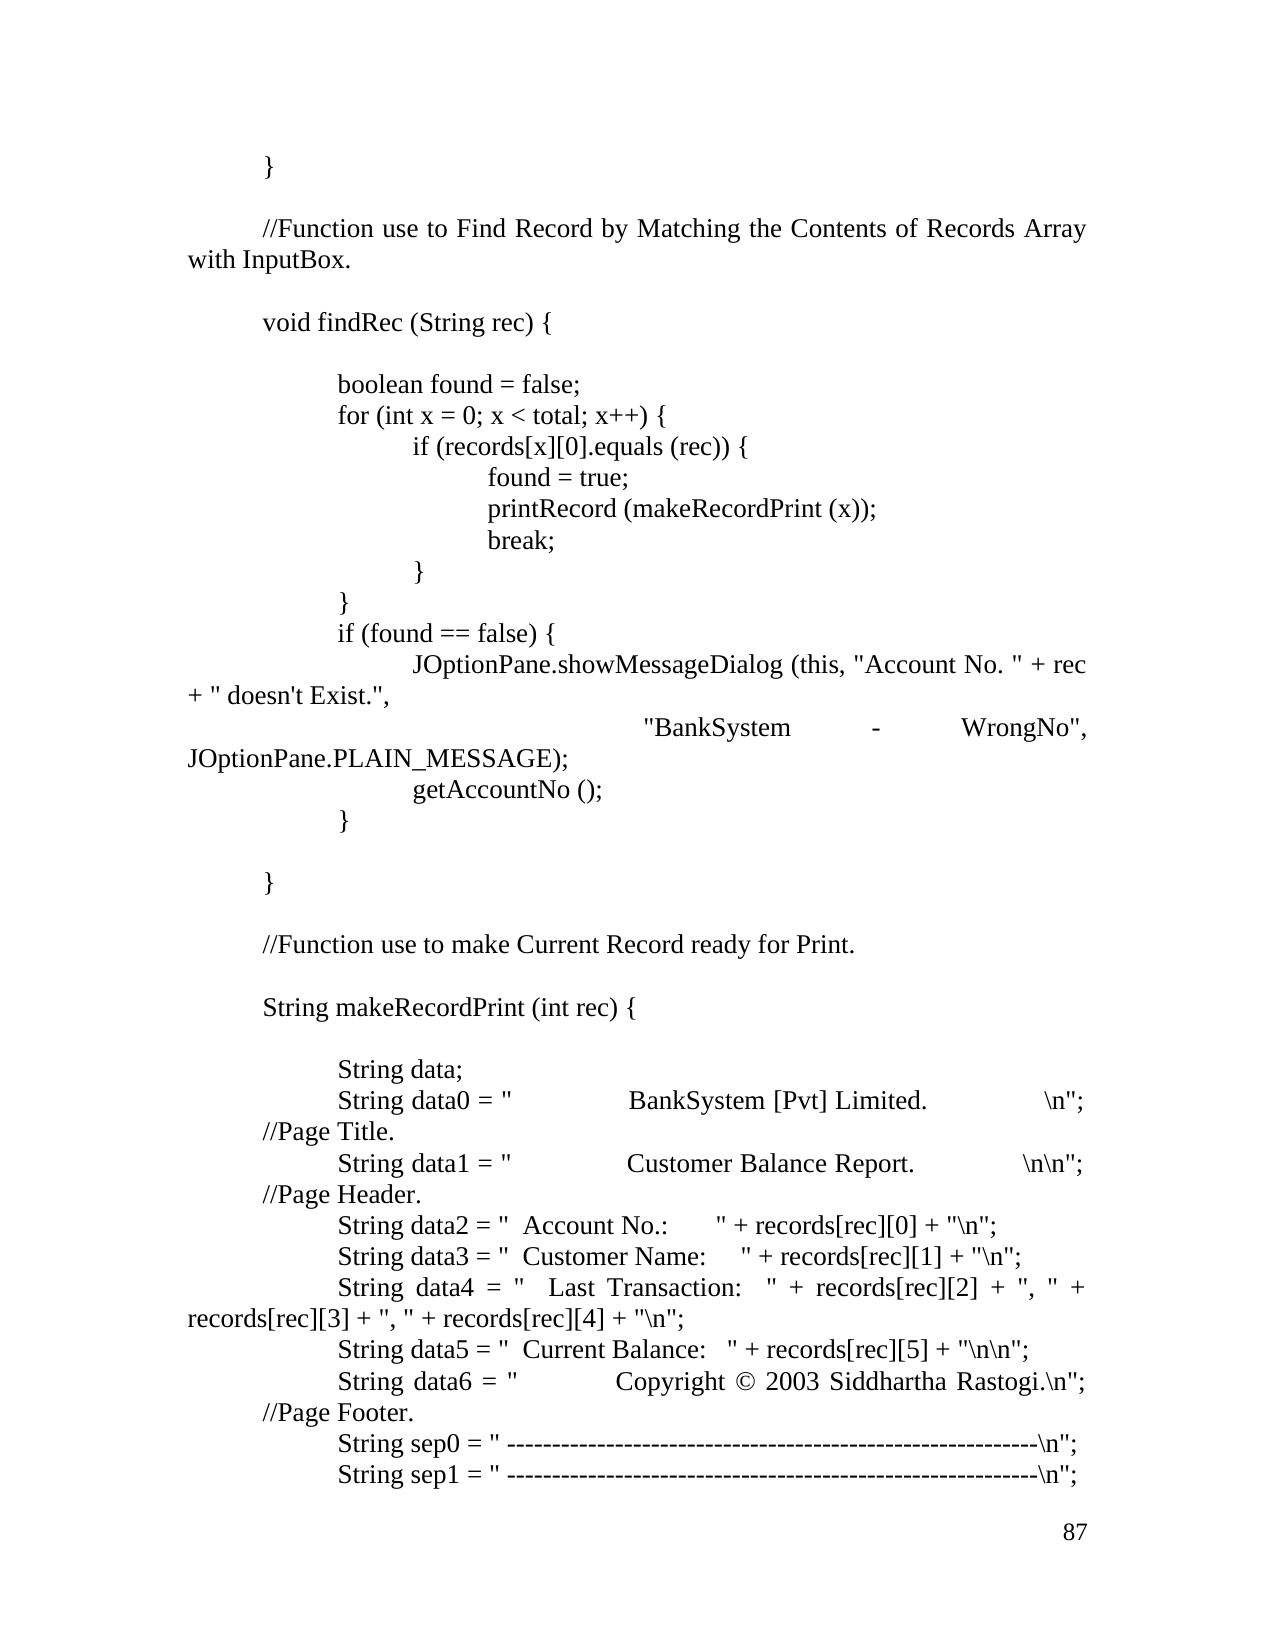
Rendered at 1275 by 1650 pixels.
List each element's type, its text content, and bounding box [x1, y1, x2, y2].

text String data4 = " Last Transaction: " + records[rec][2] + ", " + records[rec][3] + ", " + records[rec][4] + "\n"; [187, 1271, 1087, 1333]
text } [187, 150, 1087, 181]
text } [187, 866, 1087, 897]
text getAccountNo (); [187, 773, 1087, 804]
text String data; [187, 1053, 1087, 1084]
text String data0 = " BankSystem [Pvt] Limited. \n"; //Page Title. [187, 1084, 1087, 1147]
text String data2 = " Account No.: " + records[rec][0] + "\n"; [187, 1209, 1087, 1240]
text "BankSystem - WrongNo", JOptionPane.PLAIN_MESSAGE); [187, 711, 1087, 773]
text printRecord (makeRecordPrint (x)); [187, 493, 1087, 524]
text String sep0 = " -----------------------------------------------------------\n"; [187, 1427, 1087, 1458]
text if (found == false) { [187, 617, 1087, 648]
text //Function use to make Current Record ready for Print. [187, 929, 1087, 960]
text String data5 = " Current Balance: " + records[rec][5] + "\n\n"; [187, 1333, 1087, 1365]
text } [187, 804, 1087, 835]
text String data1 = " Customer Balance Report. \n\n"; //Page Header. [187, 1147, 1087, 1209]
text found = true; [187, 461, 1087, 493]
text } [187, 586, 1087, 617]
text JOptionPane.showMessageDialog (this, "Account No. " + rec + " doesn't Exist.", [187, 648, 1087, 711]
text boolean found = false; [187, 368, 1087, 399]
text String data3 = " Customer Name: " + records[rec][1] + "\n"; [187, 1240, 1087, 1271]
text String data6 = " Copyright © 2003 Siddhartha Rastogi.\n"; //Page Footer. [187, 1365, 1087, 1427]
text break; [187, 524, 1087, 555]
text void findRec (String rec) { [187, 306, 1087, 337]
text } [187, 555, 1087, 586]
text String makeRecordPrint (int rec) { [187, 991, 1087, 1022]
text if (records[x][0].equals (rec)) { [187, 430, 1087, 461]
text for (int x = 0; x < total; x++) { [187, 399, 1087, 430]
text //Function use to Find Record by Matching the Contents of Records Array with InputBox. [187, 212, 1087, 274]
text String sep1 = " -----------------------------------------------------------\n"; [187, 1458, 1087, 1489]
